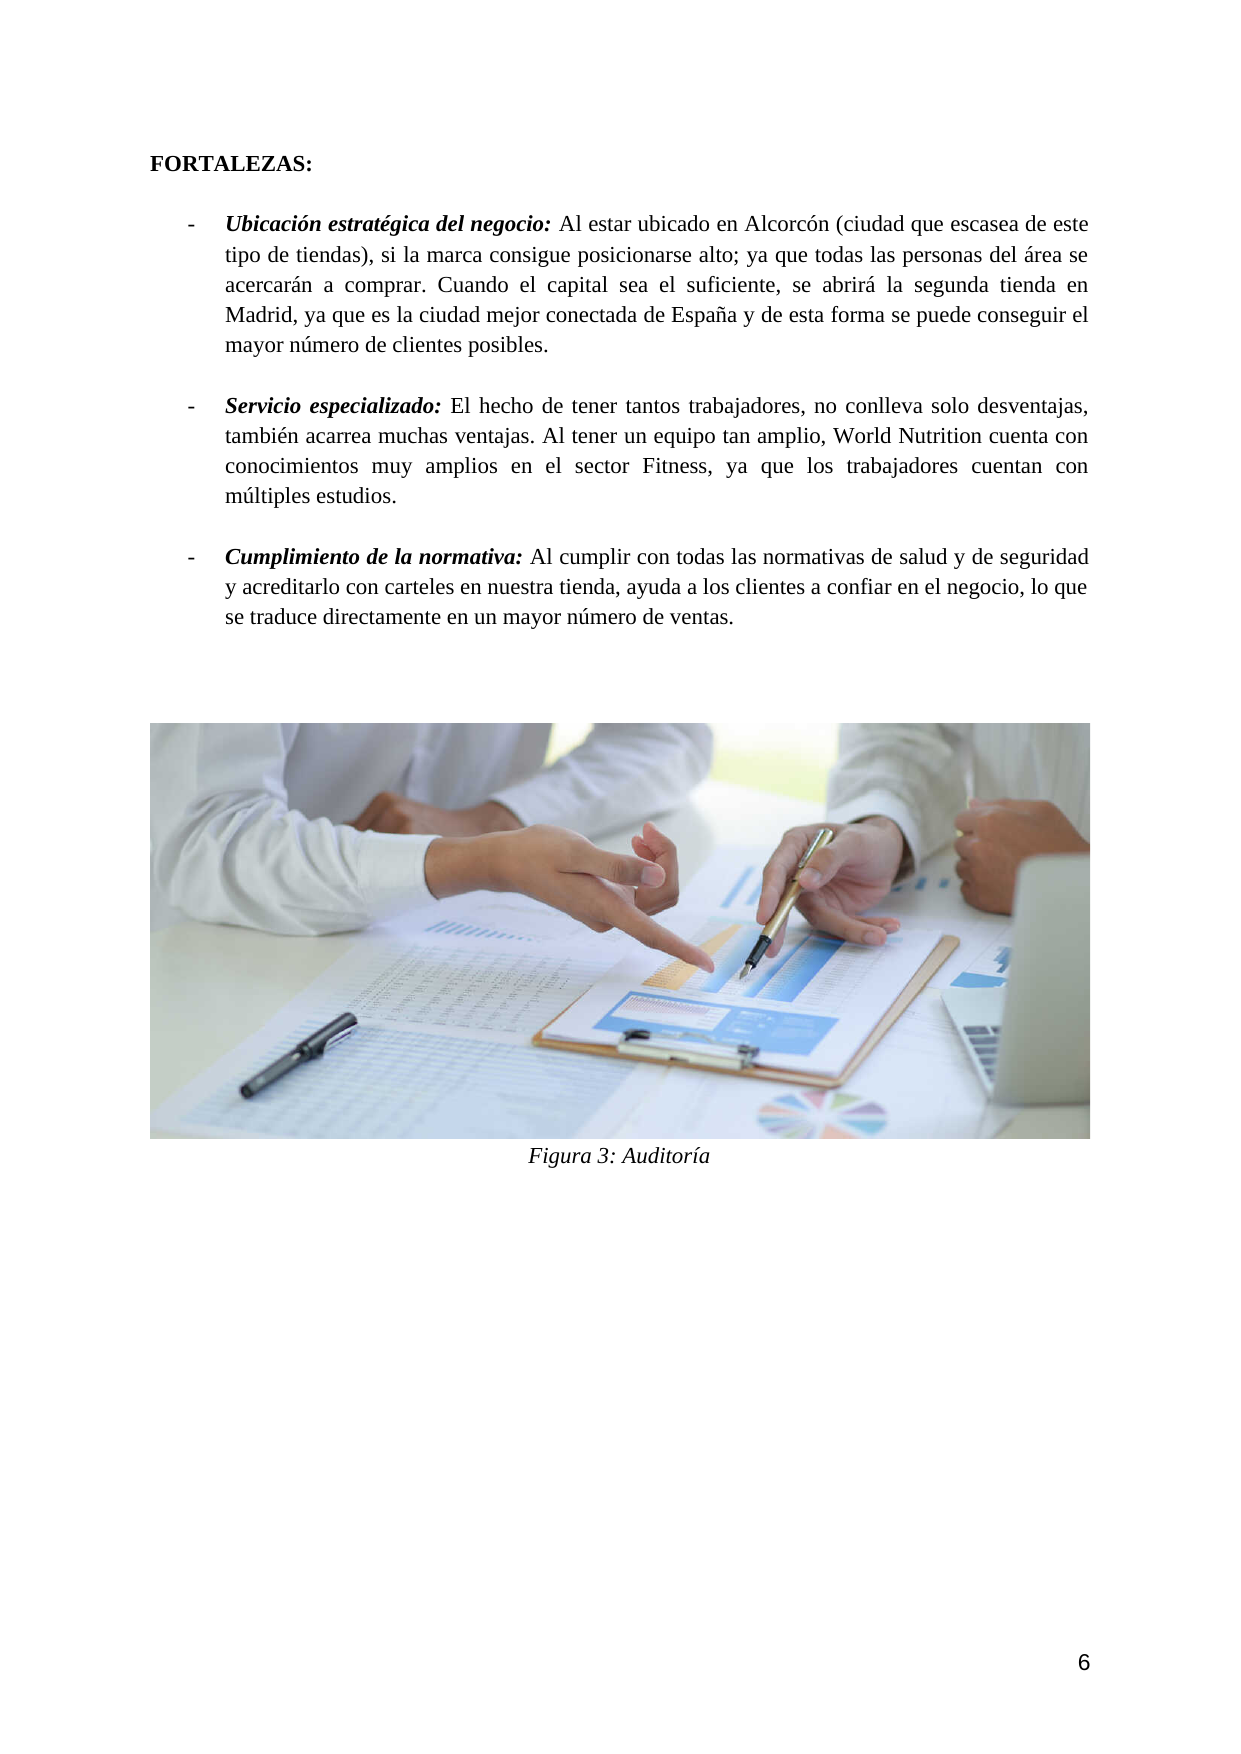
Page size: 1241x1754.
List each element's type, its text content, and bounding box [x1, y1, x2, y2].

text FORTALEZAS: [150, 150, 1090, 176]
list Cumplimiento de la normativa: Al cumplir con todas las normativas de salud y de seguridad y acreditarlo con carteles en nuestra tienda, ayuda a los clientes a confiar en el negocio, lo que se traduce directamente en un mayor número de ventas. [187, 543, 1090, 629]
list Servicio especializado: El hecho de tener tantos trabajadores, no conlleva solo desventajas, también acarrea muchas ventajas. Al tener un equipo tan amplio, World Nutrition cuenta con conocimientos muy amplios en el sector Fitness, ya que los trabajadores cuentan con múltiples estudios. [187, 392, 1090, 509]
picture [150, 723, 1091, 1139]
text Figura 3: Auditoría [150, 1142, 1090, 1169]
list Ubicación estratégica del negocio: Al estar ubicado en Alcorcón (ciudad que escasea de este tipo de tiendas), si la marca consigue posicionarse alto; ya que todas las personas del área se acercarán a comprar. Cuando el capital sea el suficiente, se abrirá la segunda tienda en Madrid, ya que es la ciudad mejor conectada de España y de esta forma se puede conseguir el mayor número de clientes posibles. [187, 210, 1090, 358]
